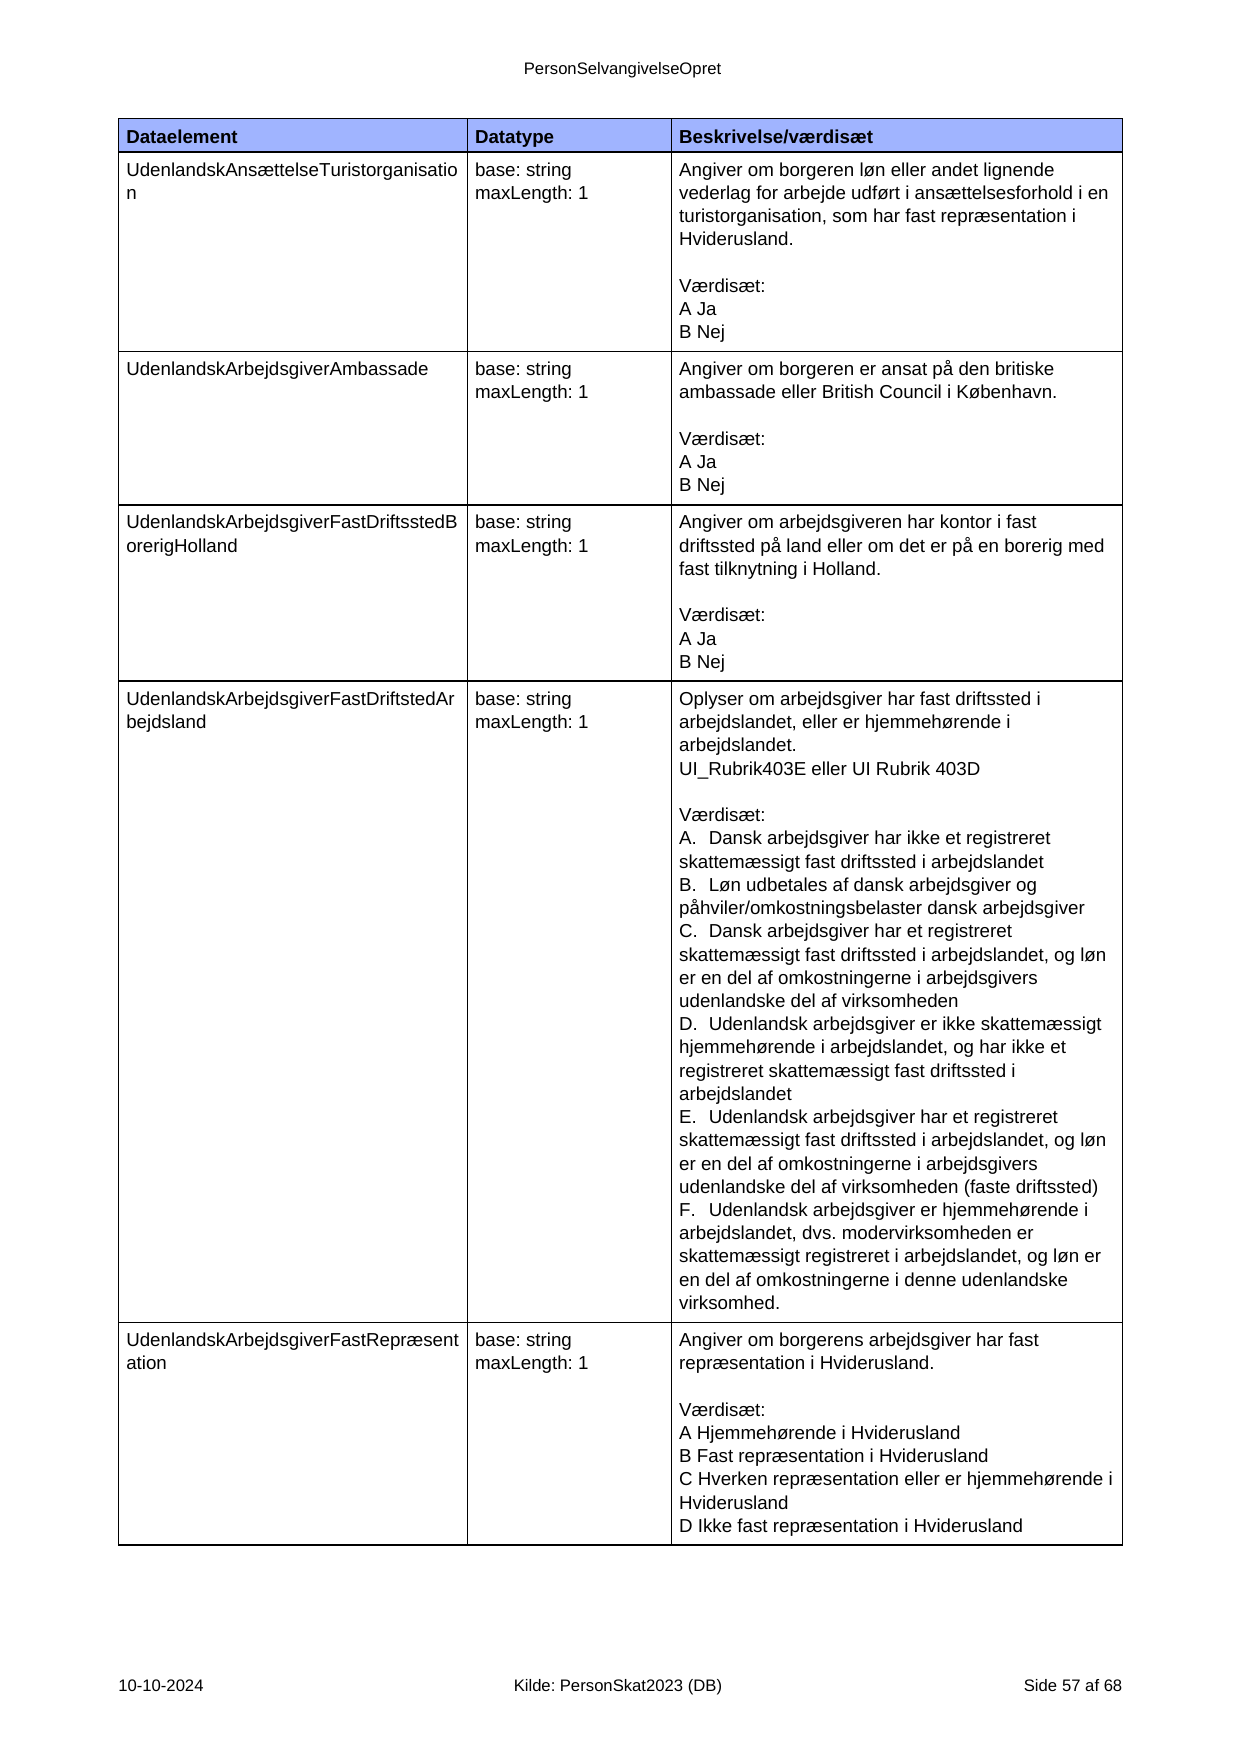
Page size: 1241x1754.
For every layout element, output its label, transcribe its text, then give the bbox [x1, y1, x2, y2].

table_cell base: string maxLength: 1 [468, 153, 671, 351]
table_cell UdenlandskArbejdsgiverFastRepræsentation [119, 1323, 467, 1544]
table_cell Oplyser om arbejdsgiver har fast driftssted i arbejdslandet, eller er hjemmehørende i arbejdslandet. UI_Rubrik403E eller UI Rubrik 403D Værdisæt: A. Dansk arbejdsgiver har ikke et registreret skattemæssigt fast driftssted i arbejdslandet B. Løn udbetales af dansk arbejdsgiver og påhviler/omkostningsbelaster dansk arbejdsgiver C. Dansk arbejdsgiver har et registreret skattemæssigt fast driftssted i arbejdslandet, og løn er en del af omkostningerne i arbejdsgivers udenlandske del af virksomheden D. Udenlandsk arbejdsgiver er ikke skattemæssigt hjemmehørende i arbejdslandet, og har ikke et registreret skattemæssigt fast driftssted i arbejdslandet E. Udenlandsk arbejdsgiver har et registreret skattemæssigt fast driftssted i arbejdslandet, og løn er en del af omkostningerne i arbejdsgivers udenlandske del af virksomheden (faste driftssted) F. Udenlandsk arbejdsgiver er hjemmehørende i arbejdslandet, dvs. modervirksomheden er skattemæssigt registreret i arbejdslandet, og løn er en del af omkostningerne i denne udenlandske virksomhed. [672, 682, 1122, 1321]
table_header Beskrivelse/værdisæt [672, 119, 1122, 151]
table_cell base: string maxLength: 1 [468, 1323, 671, 1544]
table_cell UdenlandskArbejdsgiverAmbassade [119, 352, 467, 504]
table_cell UdenlandskArbejdsgiverFastDriftstedArbejdsland [119, 682, 467, 1321]
table_cell base: string maxLength: 1 [468, 506, 671, 680]
table_cell Angiver om borgeren er ansat på den britiske ambassade eller British Council i København. Værdisæt: A Ja B Nej [672, 352, 1122, 504]
table_cell base: string maxLength: 1 [468, 682, 671, 1321]
table_cell base: string maxLength: 1 [468, 352, 671, 504]
table_cell UdenlandskArbejdsgiverFastDriftsstedBorerigHolland [119, 506, 467, 680]
table_header Datatype [468, 119, 671, 151]
table_cell UdenlandskAnsættelseTuristorganisation [119, 153, 467, 351]
table_cell Angiver om borgeren løn eller andet lignende vederlag for arbejde udført i ansættelsesforhold i en turistorganisation, som har fast repræsentation i Hviderusland. Værdisæt: A Ja B Nej [672, 153, 1122, 351]
table_cell Angiver om borgerens arbejdsgiver har fast repræsentation i Hviderusland. Værdisæt: A Hjemmehørende i Hviderusland B Fast repræsentation i Hviderusland C Hverken repræsentation eller er hjemmehørende i Hviderusland D Ikke fast repræsentation i Hviderusland [672, 1323, 1122, 1544]
table_header Dataelement [119, 119, 467, 151]
table_cell Angiver om arbejdsgiveren har kontor i fast driftssted på land eller om det er på en borerig med fast tilknytning i Holland. Værdisæt: A Ja B Nej [672, 506, 1122, 680]
